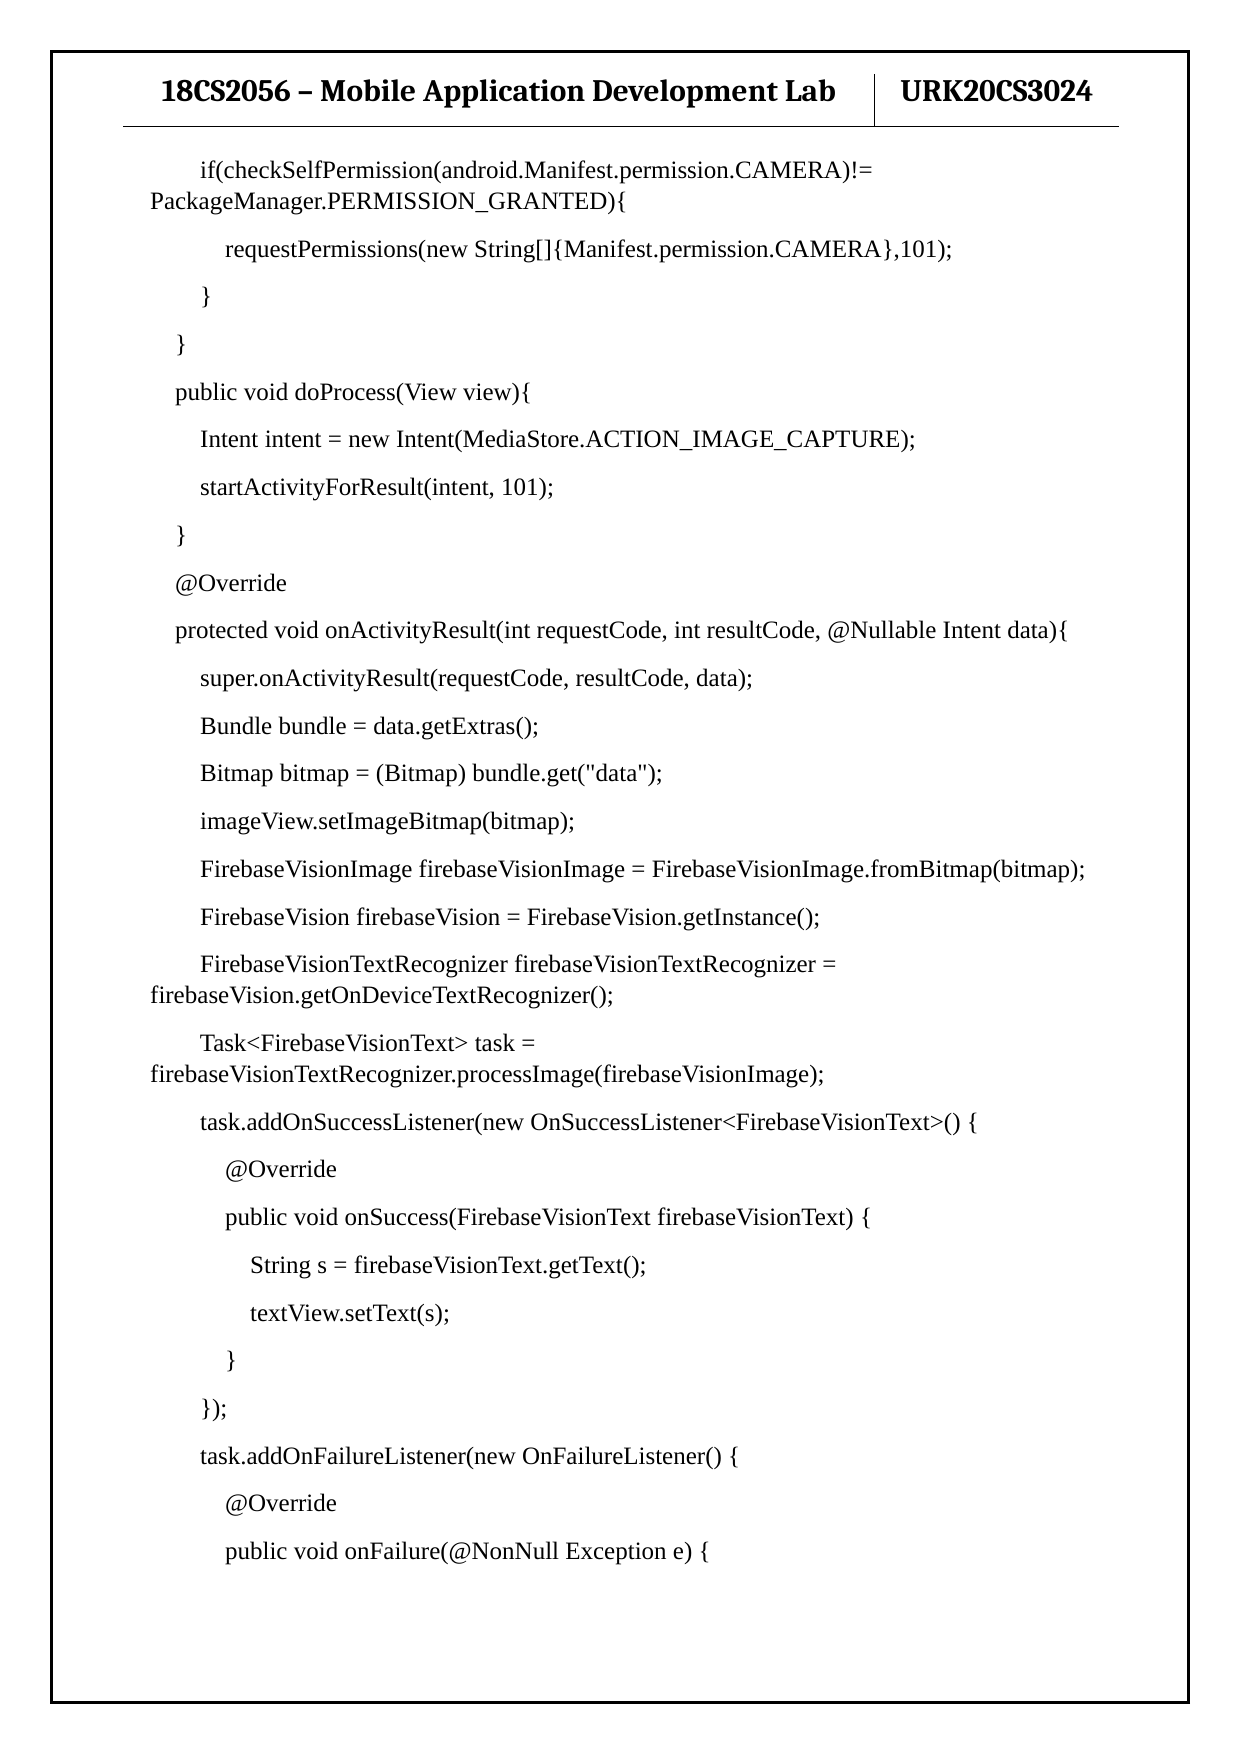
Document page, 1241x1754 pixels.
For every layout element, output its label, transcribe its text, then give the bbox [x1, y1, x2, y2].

text task.addOnSuccessListener(new OnSuccessListener<FirebaseVisionText>() { [150, 1107, 1090, 1136]
text Task<FirebaseVisionText> task = firebaseVisionTextRecognizer.processImage(firebaseVisionImage); [150, 1028, 1090, 1088]
text super.onActivityResult(requestCode, resultCode, data); [150, 663, 1090, 692]
text } [150, 520, 1090, 549]
text FirebaseVision firebaseVision = FirebaseVision.getInstance(); [150, 902, 1090, 930]
text FirebaseVisionTextRecognizer firebaseVisionTextRecognizer = firebaseVision.getOnDeviceTextRecognizer(); [150, 949, 1090, 1009]
text } [150, 1345, 1090, 1374]
text public void doProcess(View view){ [150, 377, 1090, 406]
text public void onSuccess(FirebaseVisionText firebaseVisionText) { [150, 1202, 1090, 1231]
text } [150, 329, 1090, 358]
text @Override [150, 568, 1090, 596]
text task.addOnFailureListener(new OnFailureListener() { [150, 1441, 1090, 1469]
text startActivityForResult(intent, 101); [150, 472, 1090, 501]
text Intent intent = new Intent(MediaStore.ACTION_IMAGE_CAPTURE); [150, 424, 1090, 453]
text Bitmap bitmap = (Bitmap) bundle.get("data"); [150, 758, 1090, 787]
text textView.setText(s); [150, 1298, 1090, 1326]
text Bundle bundle = data.getExtras(); [150, 711, 1090, 739]
text @Override [150, 1488, 1090, 1517]
text if(checkSelfPermission(android.Manifest.permission.CAMERA)!= PackageManager.PERMISSION_GRANTED){ [150, 155, 1090, 215]
text requestPermissions(new String[]{Manifest.permission.CAMERA},101); [150, 234, 1090, 262]
text String s = firebaseVisionText.getText(); [150, 1250, 1090, 1279]
text } [150, 281, 1090, 310]
text imageView.setImageBitmap(bitmap); [150, 806, 1090, 835]
text }); [150, 1393, 1090, 1422]
text protected void onActivityResult(int requestCode, int resultCode, @Nullable Intent data){ [150, 615, 1090, 644]
text FirebaseVisionImage firebaseVisionImage = FirebaseVisionImage.fromBitmap(bitmap); [150, 854, 1090, 883]
text @Override [150, 1154, 1090, 1183]
text public void onFailure(@NonNull Exception e) { [150, 1536, 1090, 1565]
